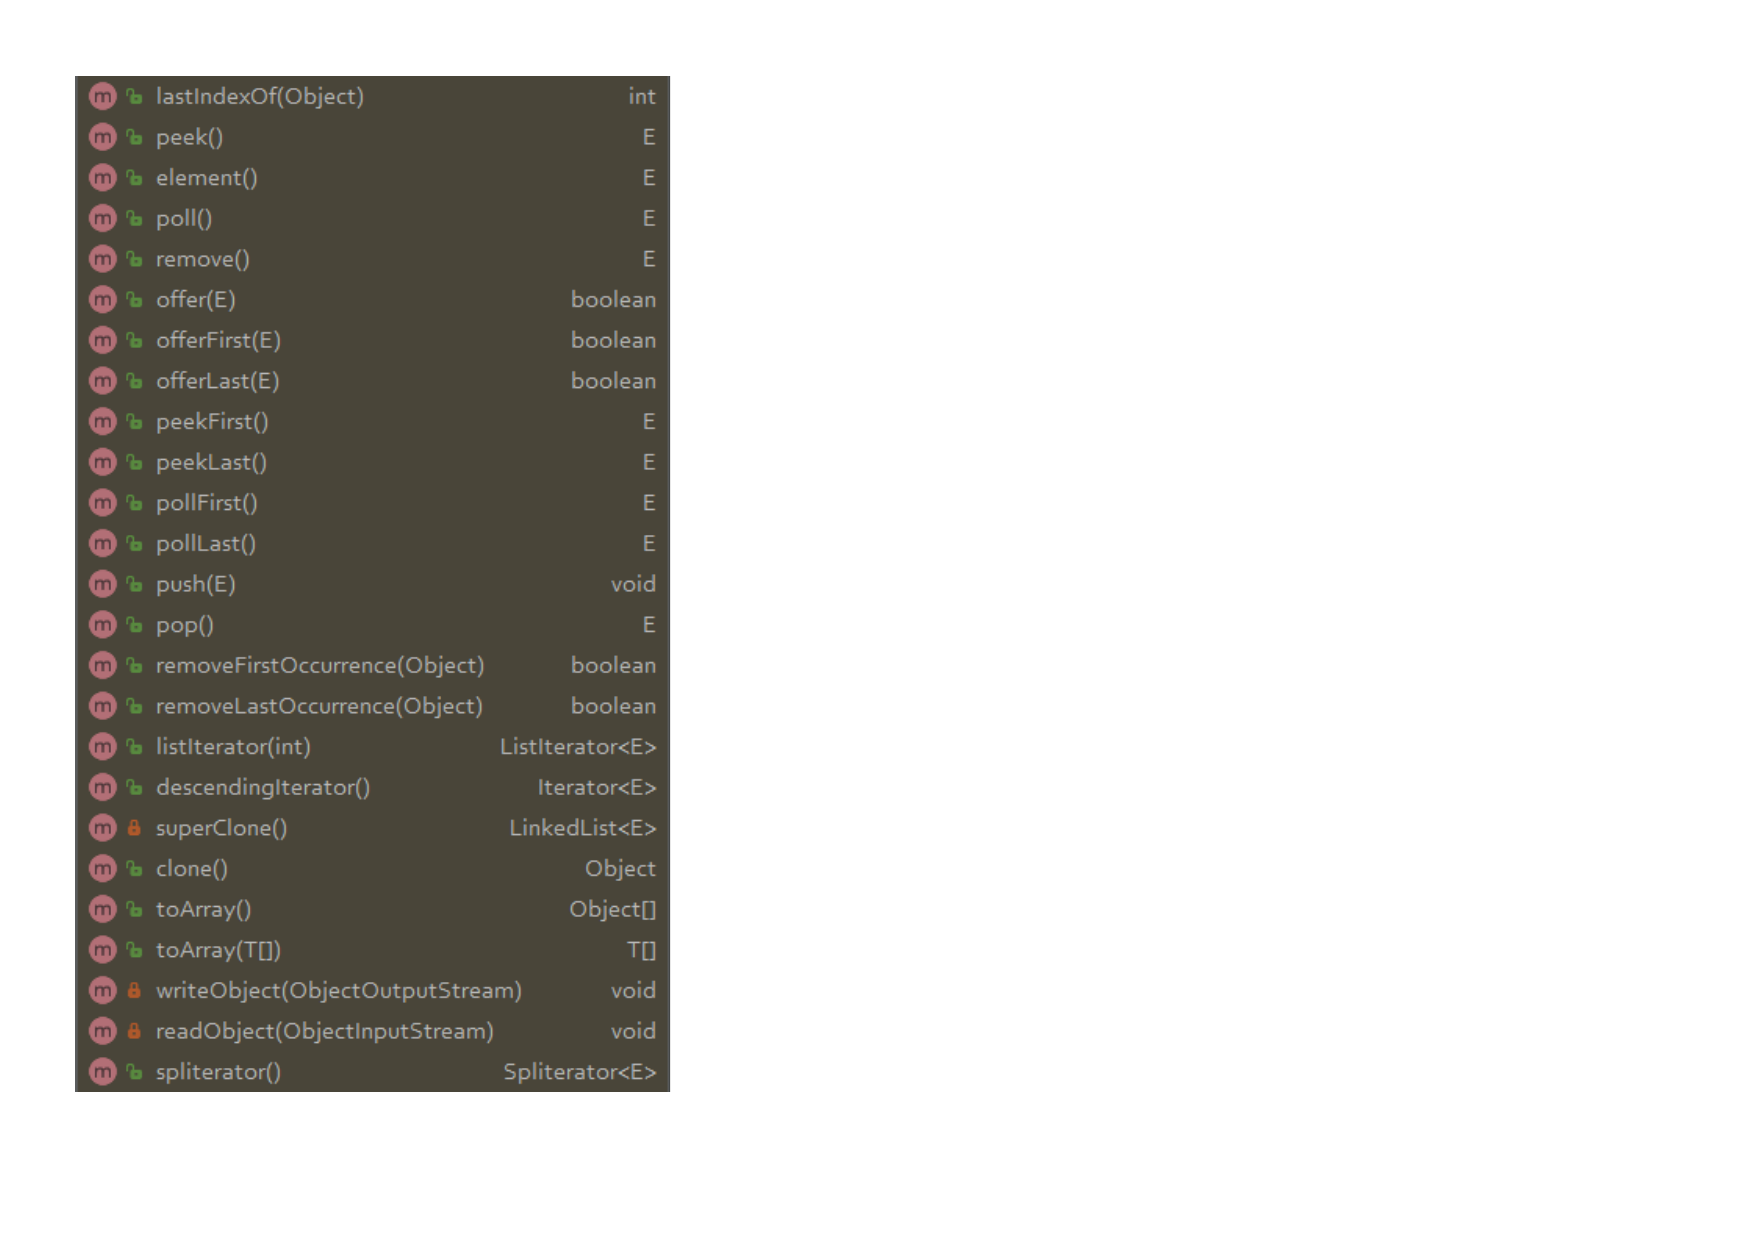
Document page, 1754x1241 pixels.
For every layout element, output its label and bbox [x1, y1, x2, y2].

picture [75, 76, 671, 1092]
